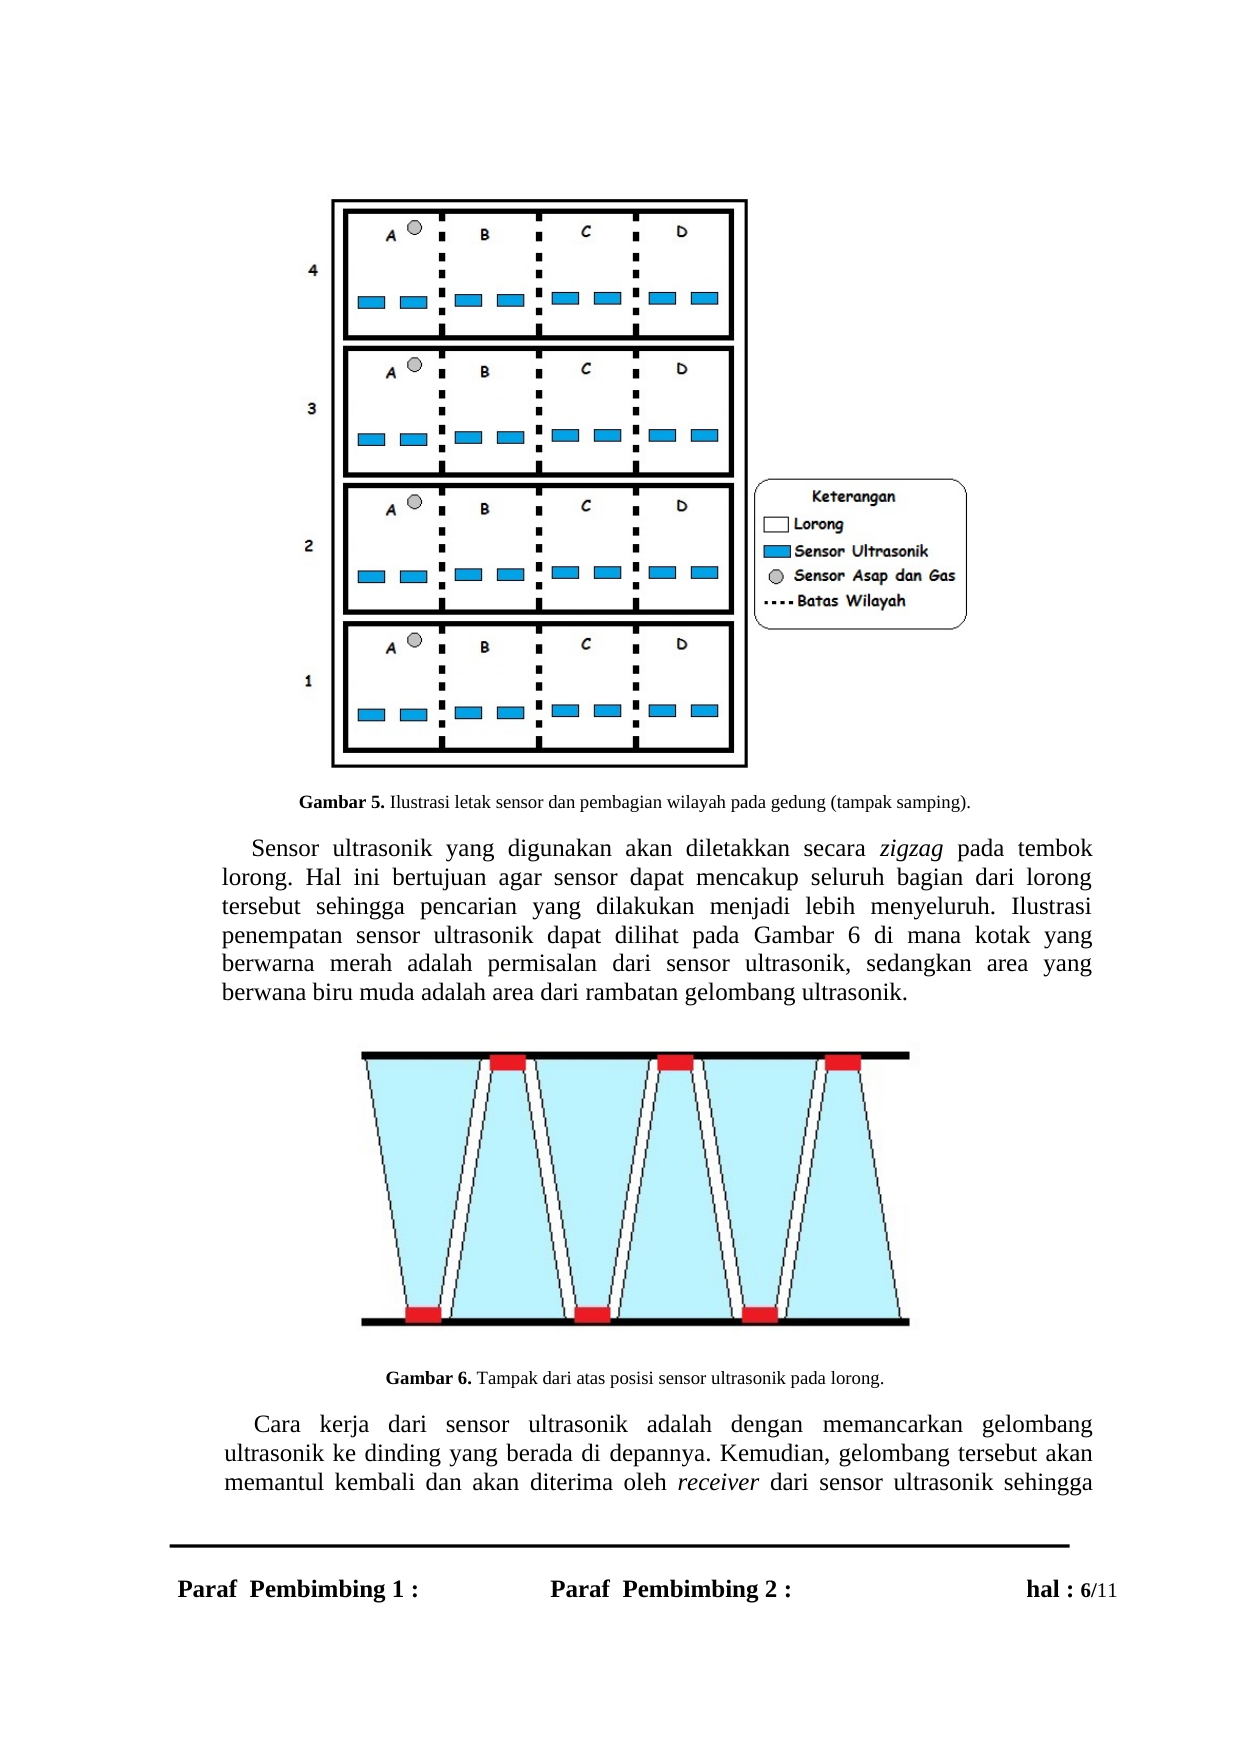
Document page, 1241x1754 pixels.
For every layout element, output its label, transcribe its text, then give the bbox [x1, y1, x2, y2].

text Gambar 5. Ilustrasi letak sensor dan pembagian wilayah pada gedung (tampak samping). [177, 791, 1093, 813]
picture [332, 1031, 938, 1367]
text Gambar 6. Tampak dari atas posisi sensor ultrasonik pada lorong. [177, 1367, 1093, 1388]
picture [284, 177, 986, 792]
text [224, 1409, 1093, 1496]
text Sensor ultrasonik yang digunakan akan diletakkan secara zigzag pada tembok lorong. Hal ini bertujuan agar sensor dapat mencakup seluruh bagian dari lorong tersebut sehingga pencarian yang dilakukan menjadi lebih menyeluruh. Ilustrasi penempatan sensor ultrasonik dapat dilihat pada Gambar 6 di mana kotak yang berwarna merah adalah permisalan dari sensor ultrasonik, sedangkan area yang berwana biru muda adalah area dari rambatan gelombang ultrasonik. [222, 833, 1093, 1006]
